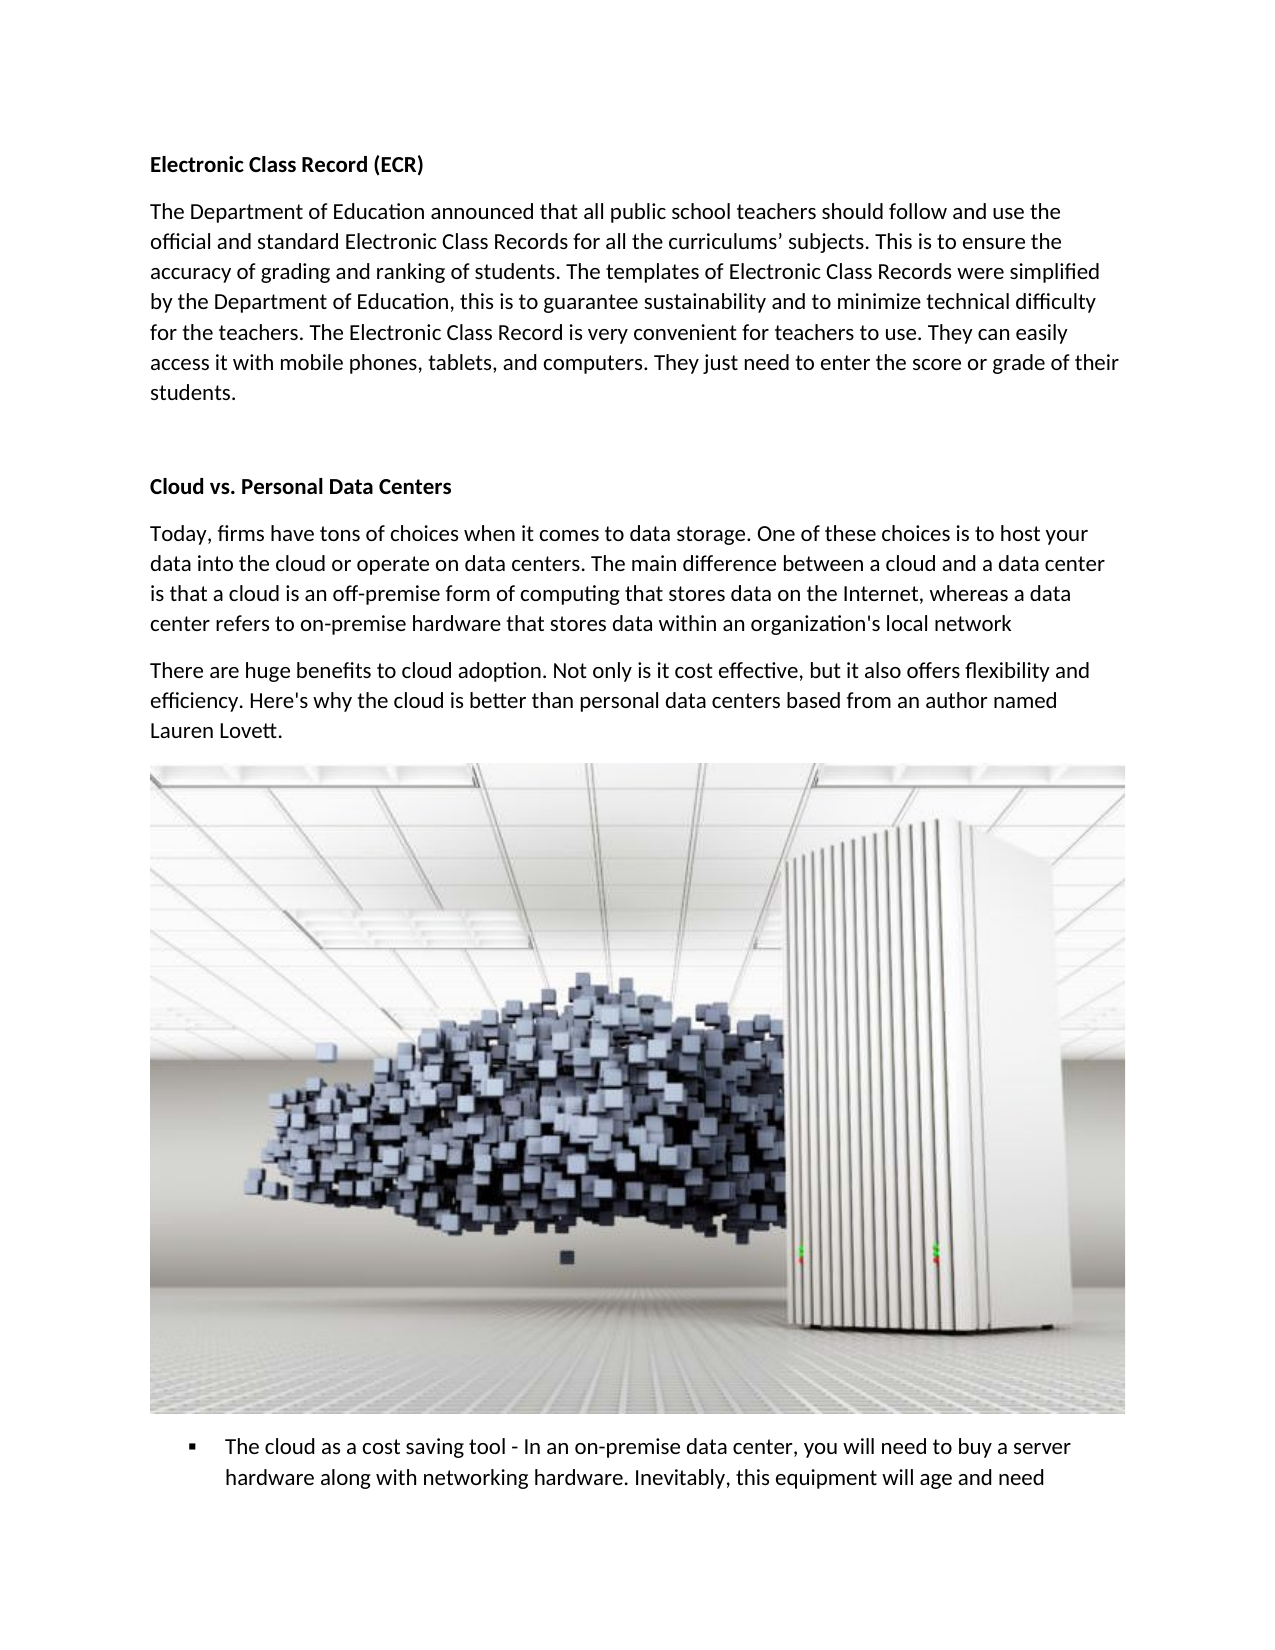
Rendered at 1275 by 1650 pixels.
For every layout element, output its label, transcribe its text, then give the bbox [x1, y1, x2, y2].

text Electronic Class Record (ECR) [150, 150, 1125, 178]
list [187, 1432, 1125, 1491]
text There are huge benefits to cloud adoption. Not only is it cost effective, but it also offers flexibility and efficiency. Here's why the cloud is better than personal data centers based from an author named Lauren Lovett. [150, 656, 1125, 745]
text The Department of Education announced that all public school teachers should follow and use the official and standard Electronic Class Records for all the curriculums’ subjects. This is to ensure the accuracy of grading and ranking of students. The templates of Electronic Class Records were simplified by the Department of Education, this is to guarantee sustainability and to minimize technical difficulty for the teachers. The Electronic Class Record is very convenient for teachers to use. They can easily access it with mobile phones, tablets, and computers. They just need to enter the score or grade of their students. [150, 197, 1125, 406]
text Cloud vs. Personal Data Centers [150, 472, 1125, 500]
picture [150, 763, 1125, 1414]
text Today, firms have tons of choices when it comes to data storage. One of these choices is to host your data into the cloud or operate on data centers. The main difference between a cloud and a data center is that a cloud is an off-premise form of computing that stores data on the Internet, whereas a data center refers to on-premise hardware that stores data within an organization's local network [150, 519, 1125, 637]
